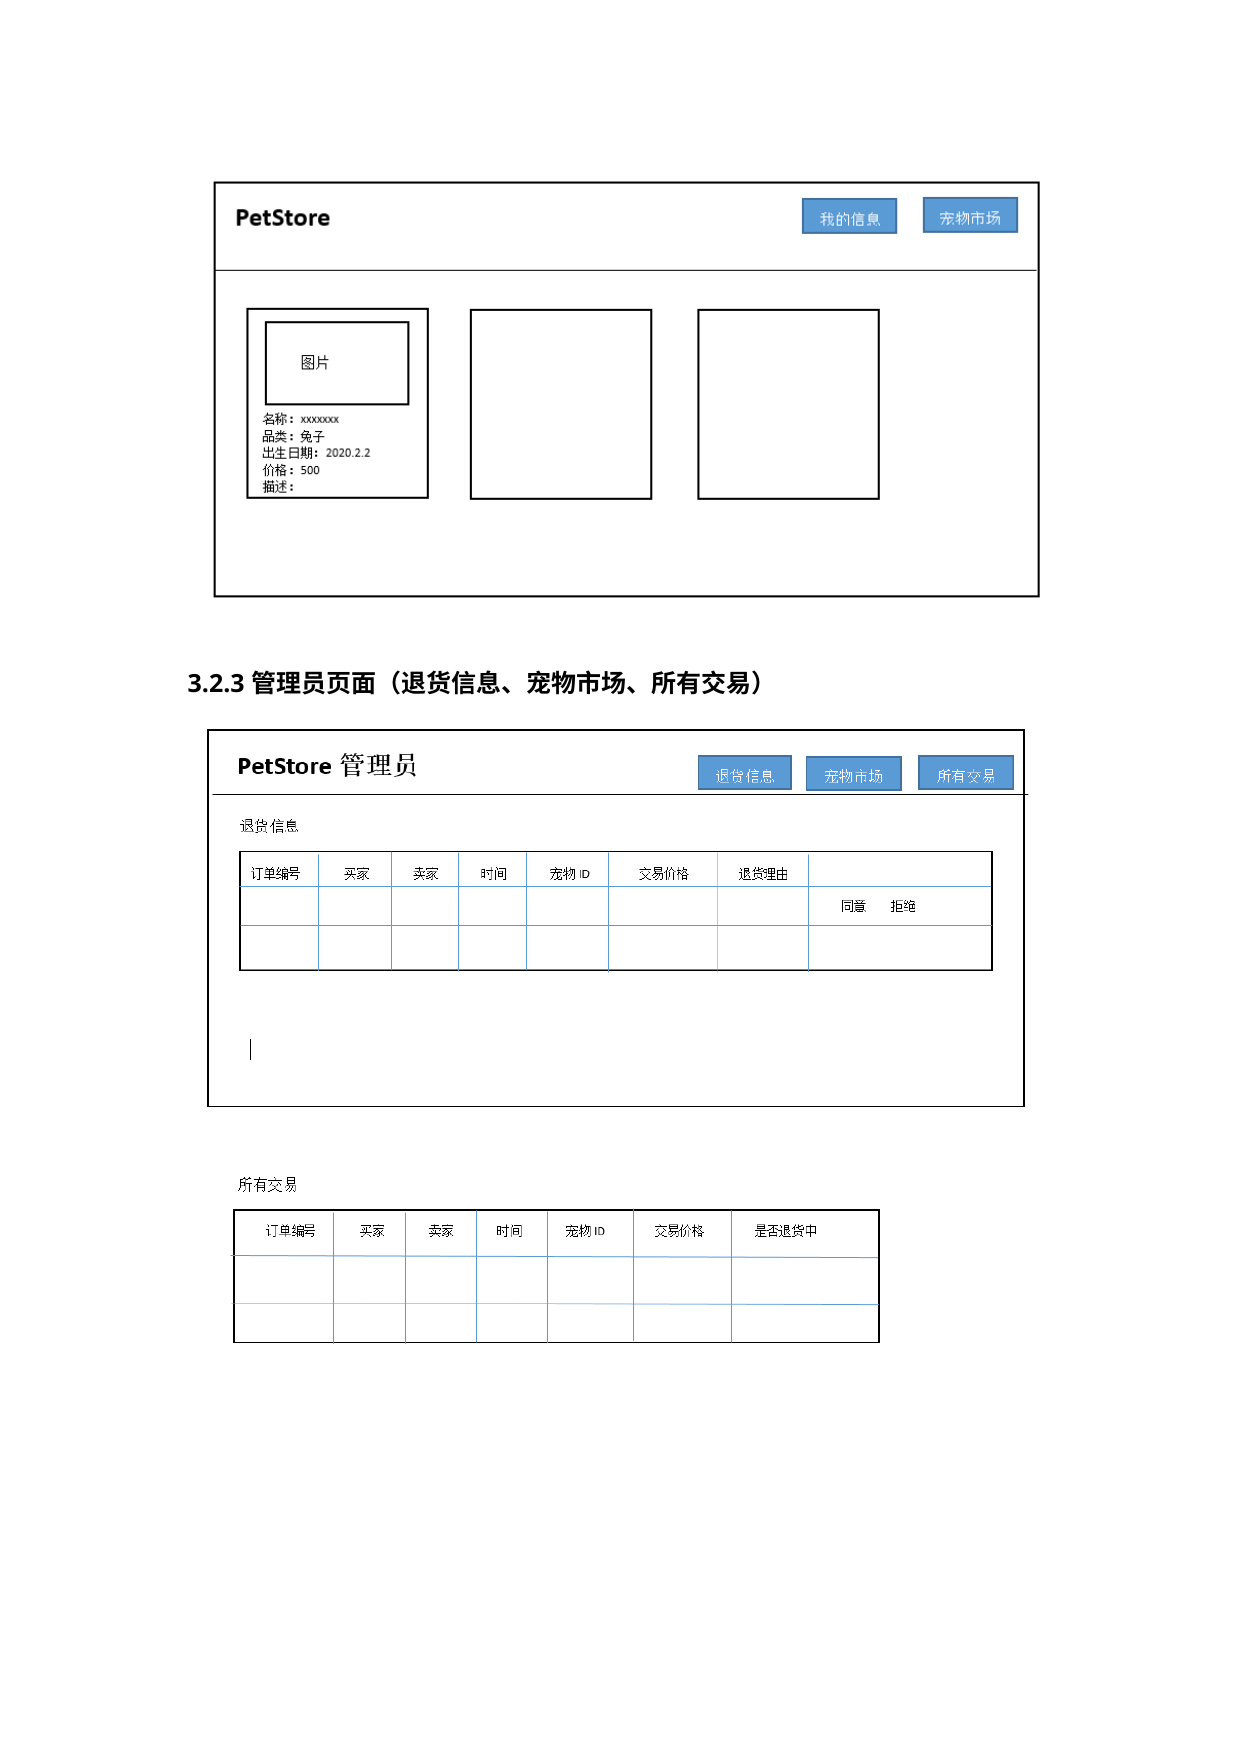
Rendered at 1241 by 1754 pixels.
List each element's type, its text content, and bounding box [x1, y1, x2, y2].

picture [187, 714, 1052, 1362]
picture [187, 162, 1052, 620]
list 3.2.3 管理员页面（退货信息、宠物市场、所有交易） [187, 649, 1053, 714]
